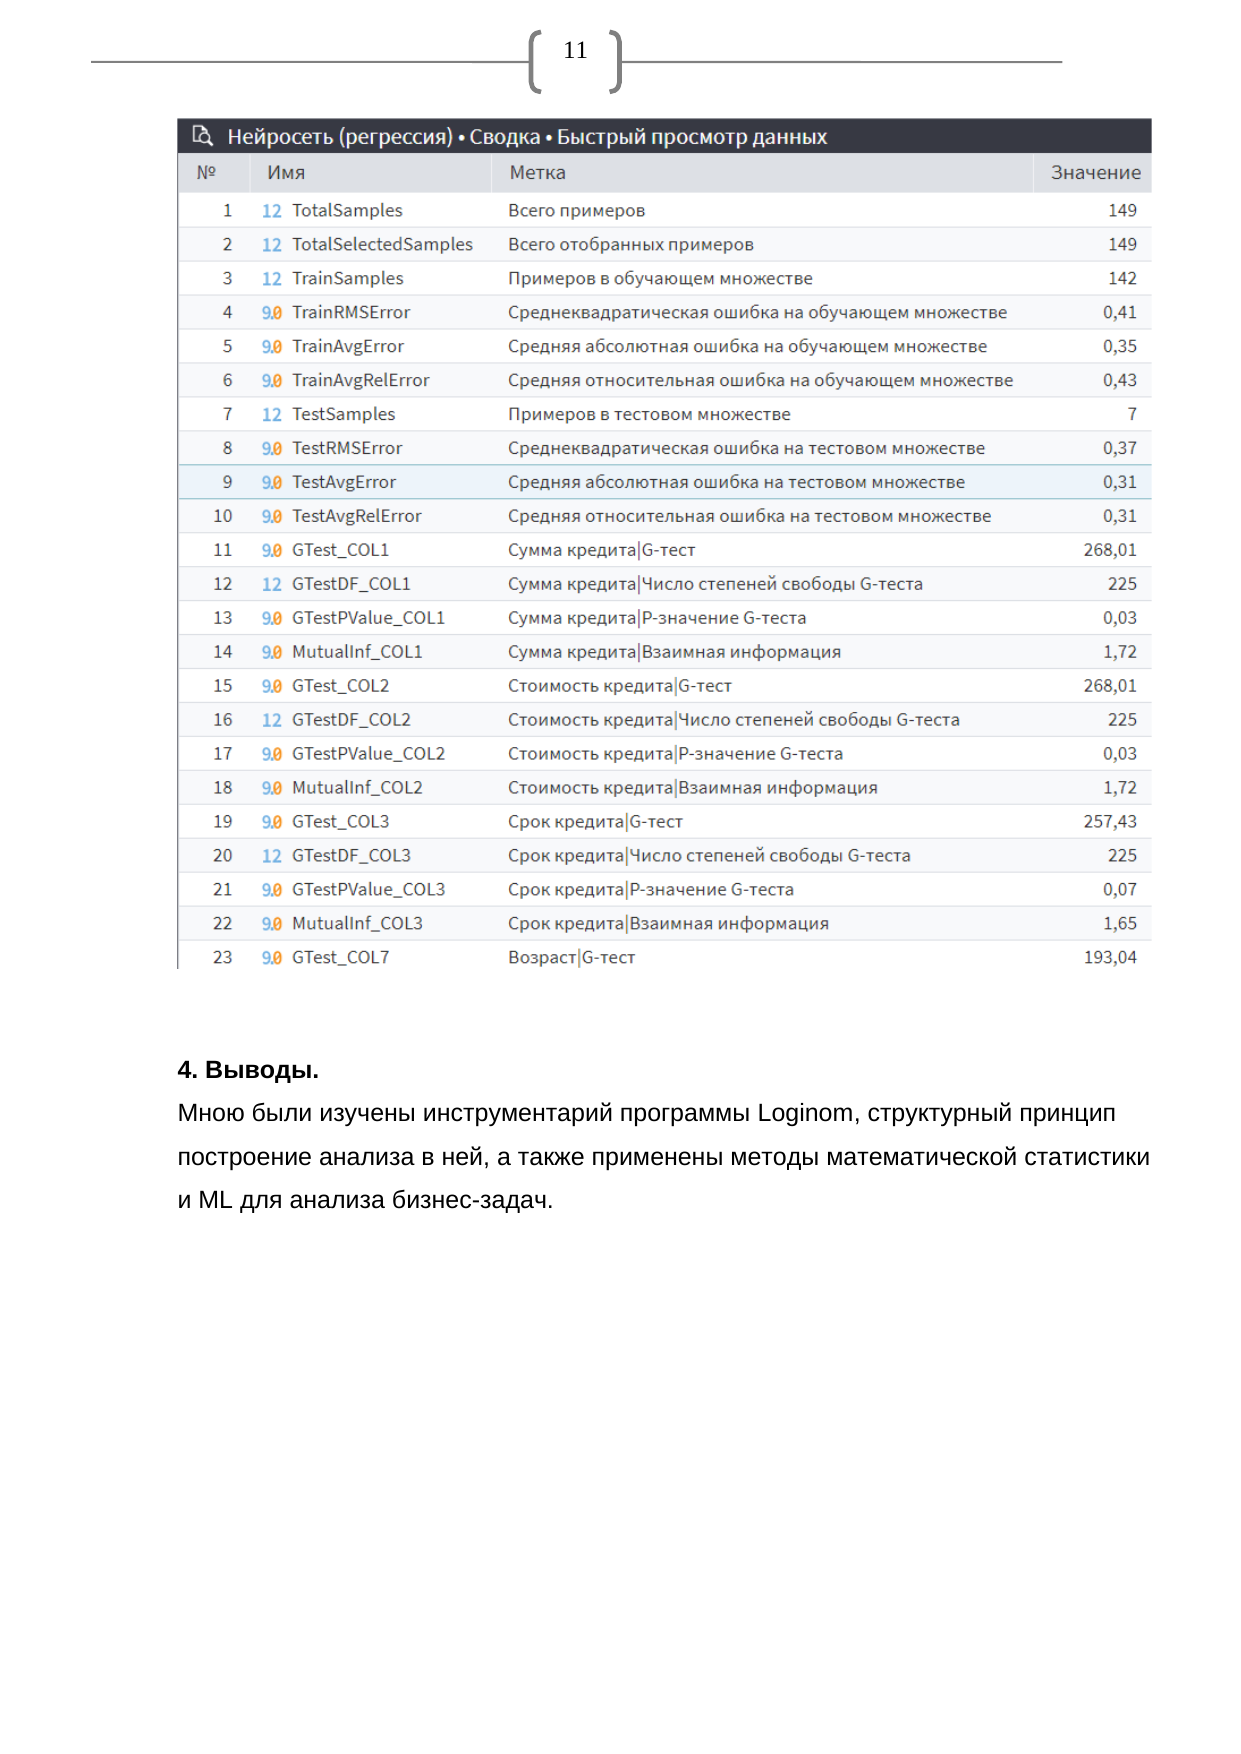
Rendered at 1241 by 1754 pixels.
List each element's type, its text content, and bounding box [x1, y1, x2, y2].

text 4. Выводы. [177, 1055, 1152, 1084]
picture [177, 118, 1152, 969]
text Мною были изучены инструментарий программы Loginom, структурный принцип построение анализа в ней, а также применены методы математической статистики и ML для анализа бизнес-задач. [177, 1098, 1152, 1213]
